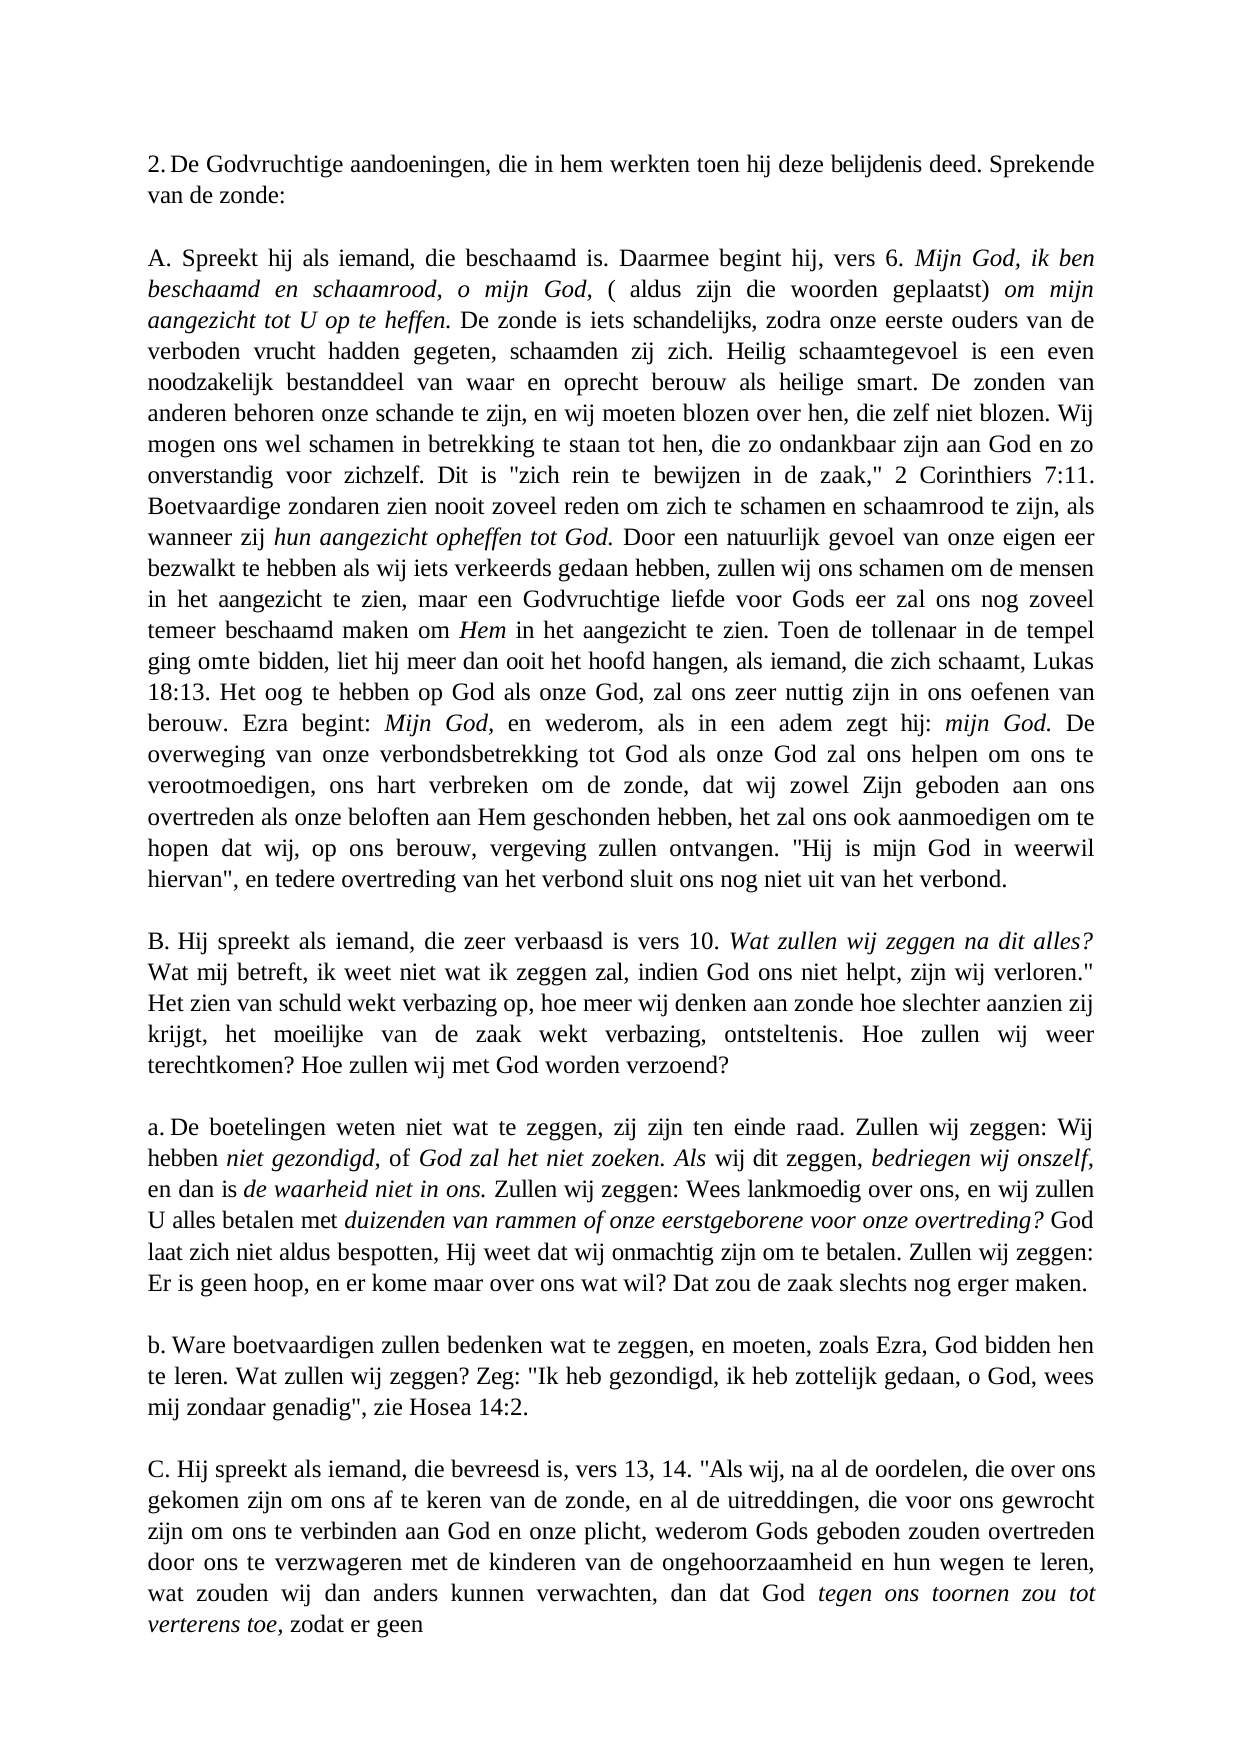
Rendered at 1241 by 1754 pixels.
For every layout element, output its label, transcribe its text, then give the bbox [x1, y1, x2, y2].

list Hij spreekt als iemand, die zeer verbaasd is vers 10. Wat zullen wij zeggen na dit alles? Wat mij betreft, ik weet niet wat ik zeggen zal, indien God ons niet helpt, zijn wij verloren." Het zien van schuld wekt verbazing op, hoe meer wij denken aan zonde hoe slechter aanzien zij krijgt, het moeilijke van de zaak wekt verbazing, ontsteltenis. Hoe zullen wij weer terechtkomen? Hoe zullen wij met God worden verzoend? [147, 926, 1094, 1079]
list Hij spreekt als iemand, die bevreesd is, vers 13, 14. "Als wij, na al de oordelen, die over ons gekomen zijn om ons af te keren van de zonde, en al de uitreddingen, die voor ons gewrocht zijn om ons te verbinden aan God en onze plicht, wederom Gods geboden zouden overtreden door ons te verzwageren met de kinderen van de ongehoorzaamheid en hun wegen te leren, wat zouden wij dan anders kunnen verwachten, dan dat God tegen ons toornen zou tot verterens toe, zodat er geen [147, 1454, 1095, 1638]
list Ware boetvaardigen zullen bedenken wat te zeggen, en moeten, zoals Ezra, God bidden hen te leren. Wat zullen wij zeggen? Zeg: "Ik heb gezondigd, ik heb zottelijk gedaan, o God, wees mij zondaar genadig", zie Hosea 14:2. [147, 1330, 1094, 1421]
list Spreekt hij als iemand, die beschaamd is. Daarmee begint hij, vers 6. Mijn God, ik ben beschaamd en schaamrood, o mijn God, ( aldus zijn die woorden geplaatst) om mijn aangezicht tot U op te heffen. De zonde is iets schandelijks, zodra onze eerste ouders van de verboden vrucht hadden gegeten, schaamden zij zich. Heilig schaamtegevoel is een even noodzakelijk bestanddeel van waar en oprecht berouw als heilige smart. De zonden van anderen behoren onze schande te zijn, en wij moeten blozen over hen, die zelf niet blozen. Wij mogen ons wel schamen in betrekking te staan tot hen, die zo ondankbaar zijn aan God en zo onverstandig voor zichzelf. Dit is "zich rein te bewijzen in de zaak," 2 Corinthiers 7:11. Boetvaardige zondaren zien nooit zoveel reden om zich te schamen en schaamrood te zijn, als wanneer zij hun aangezicht opheffen tot God. Door een natuurlijk gevoel van onze eigen eer bezwalkt te hebben als wij iets verkeerds gedaan hebben, zullen wij ons schamen om de mensen in het aangezicht te zien, maar een Godvruchtige liefde voor Gods eer zal ons nog zoveel temeer beschaamd maken om Hem in het aangezicht te zien. Toen de tollenaar in de tempel ging omte bidden, liet hij meer dan ooit het hoofd hangen, als iemand, die zich schaamt, Lukas 18:13. Het oog te hebben op God als onze God, zal ons zeer nuttig zijn in ons oefenen van berouw. Ezra begint: Mijn God, en wederom, als in een adem zegt hij: mijn God. De overweging van onze verbondsbetrekking tot God als onze God zal ons helpen om ons te verootmoedigen, ons hart verbreken om de zonde, dat wij zowel Zijn geboden aan ons overtreden als onze beloften aan Hem geschonden hebben, het zal ons ook aanmoedigen om te hopen dat wij, op ons berouw, vergeving zullen ontvangen. "Hij is mijn God in weerwil hiervan", en tedere overtreding van het verbond sluit ons nog niet uit van het verbond. [147, 243, 1095, 892]
list De boetelingen weten niet wat te zeggen, zij zijn ten einde raad. Zullen wij zeggen: Wij hebben niet gezondigd, of God zal het niet zoeken. Als wij dit zeggen, bedriegen wij onszelf, en dan is de waarheid niet in ons. Zullen wij zeggen: Wees lankmoedig over ons, en wij zullen U alles betalen met duizenden van rammen of onze eerstgeborene voor onze overtreding? God laat zich niet aldus bespotten, Hij weet dat wij onmachtig zijn om te betalen. Zullen wij zeggen: Er is geen hoop, en er kome maar over ons wat wil? Dat zou de zaak slechts nog erger maken. [147, 1112, 1094, 1296]
list De Godvruchtige aandoeningen, die in hem werkten toen hij deze belijdenis deed. Sprekende van de zonde: [147, 149, 1094, 209]
